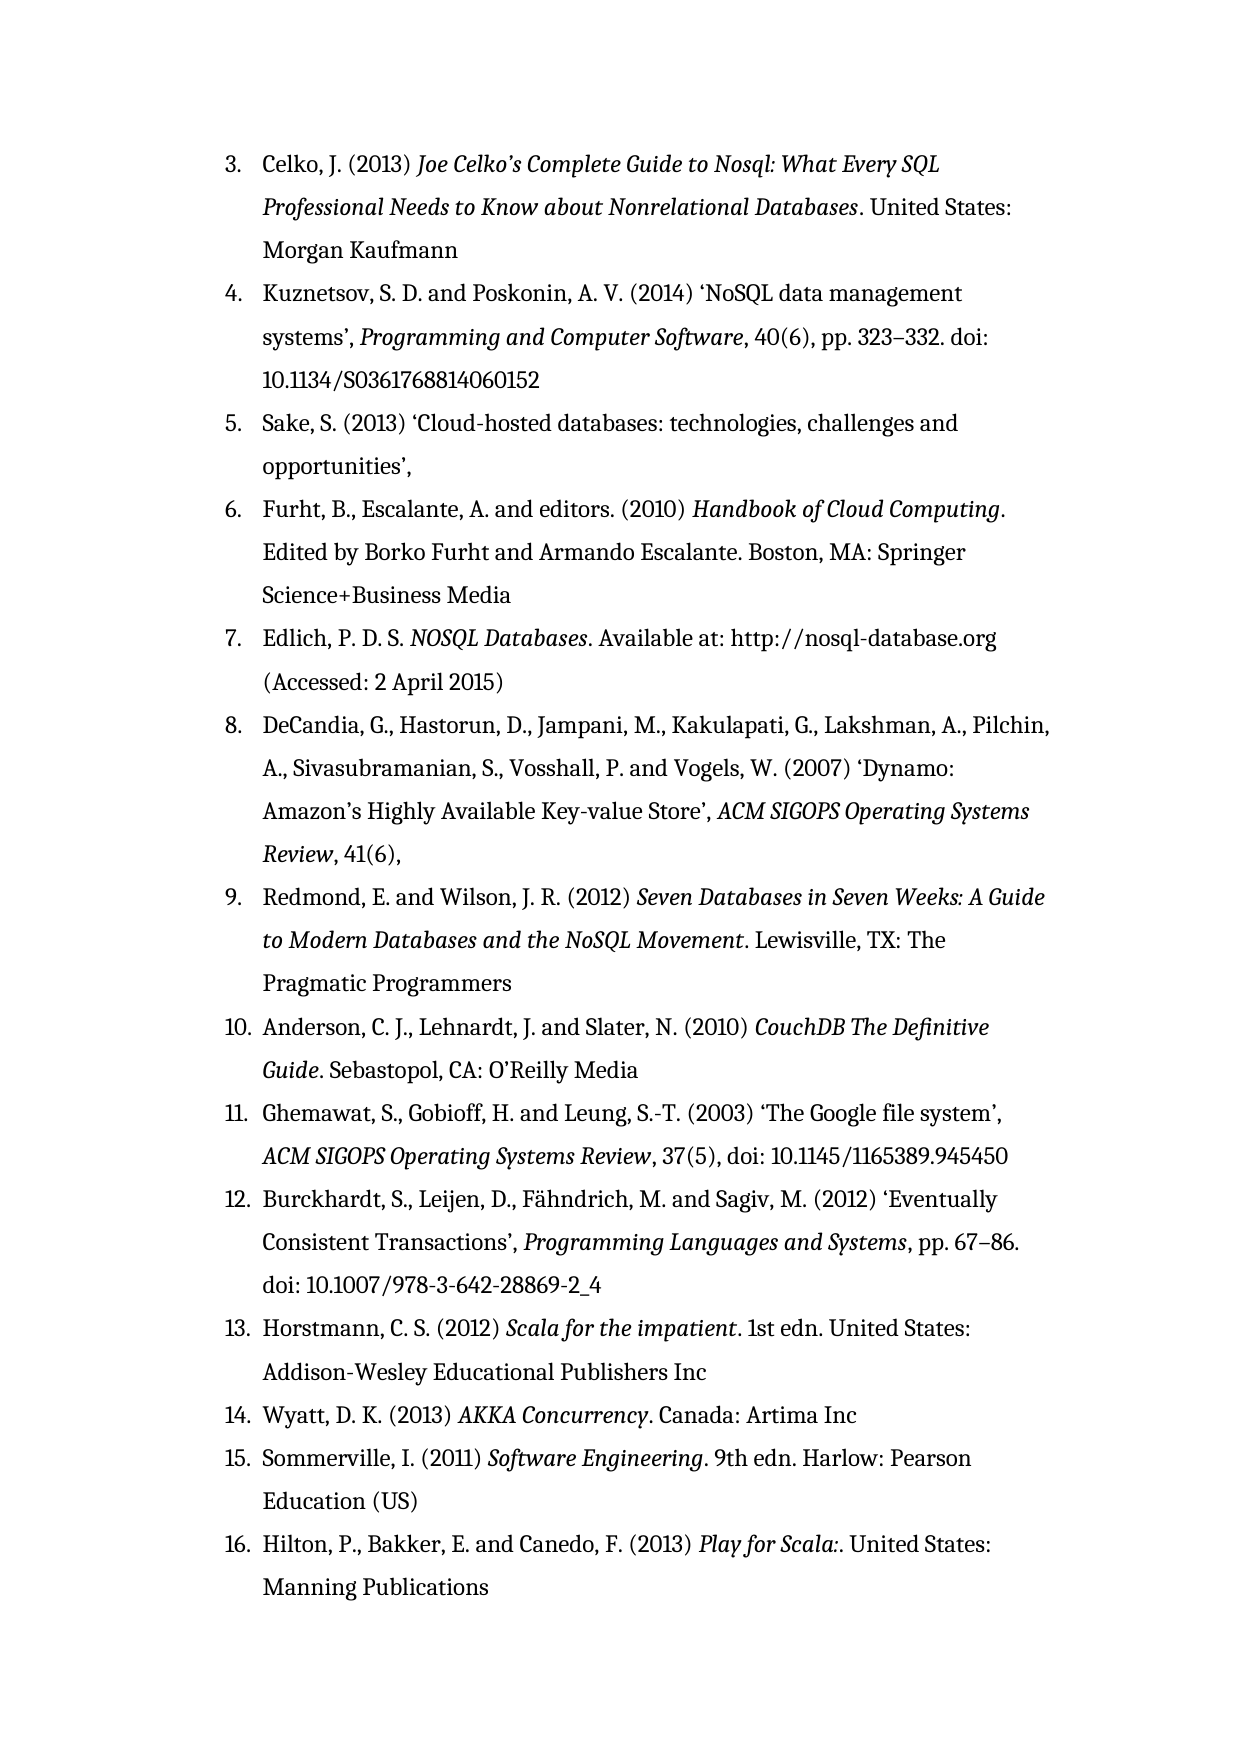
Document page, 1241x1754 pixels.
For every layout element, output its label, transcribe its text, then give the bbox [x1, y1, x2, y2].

list Edlich, P. D. S. NOSQL Databases. Available at: http://nosql-database.org (Accessed: 2 April 2015) [225, 624, 1053, 696]
list Sake, S. (2013) ‘Cloud-hosted databases: technologies, challenges and opportunities’, [225, 409, 1053, 481]
list Hilton, P., Bakker, E. and Canedo, F. (2013) Play for Scala:. United States: Manning Publications [225, 1530, 1053, 1602]
list Wyatt, D. K. (2013) AKKA Concurrency. Canada: Artima Inc [225, 1401, 1053, 1429]
list Furht, B., Escalante, A. and editors. (2010) Handbook of Cloud Computing. Edited by Borko Furht and Armando Escalante. Boston, MA: Springer Science+Business Media [225, 495, 1053, 610]
list Burckhardt, S., Leijen, D., Fähndrich, M. and Sagiv, M. (2012) ‘Eventually Consistent Transactions’, Programming Languages and Systems, pp. 67–86. doi: 10.1007/978-3-642-28869-2_4 [225, 1185, 1053, 1300]
list Redmond, E. and Wilson, J. R. (2012) Seven Databases in Seven Weeks: A Guide to Modern Databases and the NoSQL Movement. Lewisville, TX: The Pragmatic Programmers [225, 883, 1053, 998]
list DeCandia, G., Hastorun, D., Jampani, M., Kakulapati, G., Lakshman, A., Pilchin, A., Sivasubramanian, S., Vosshall, P. and Vogels, W. (2007) ‘Dynamo: Amazon’s Highly Available Key-value Store’, ACM SIGOPS Operating Systems Review, 41(6), [225, 711, 1053, 869]
list Ghemawat, S., Gobioff, H. and Leung, S.-T. (2003) ‘The Google file system’, ACM SIGOPS Operating Systems Review, 37(5), doi: 10.1145/1165389.945450 [225, 1099, 1053, 1171]
list Sommerville, I. (2011) Software Engineering. 9th edn. Harlow: Pearson Education (US) [225, 1444, 1053, 1516]
list Anderson, C. J., Lehnardt, J. and Slater, N. (2010) CouchDB The Definitive Guide. Sebastopol, CA: O’Reilly Media [225, 1012, 1053, 1084]
list Horstmann, C. S. (2012) Scala for the impatient. 1st edn. United States: Addison-Wesley Educational Publishers Inc [225, 1314, 1053, 1386]
